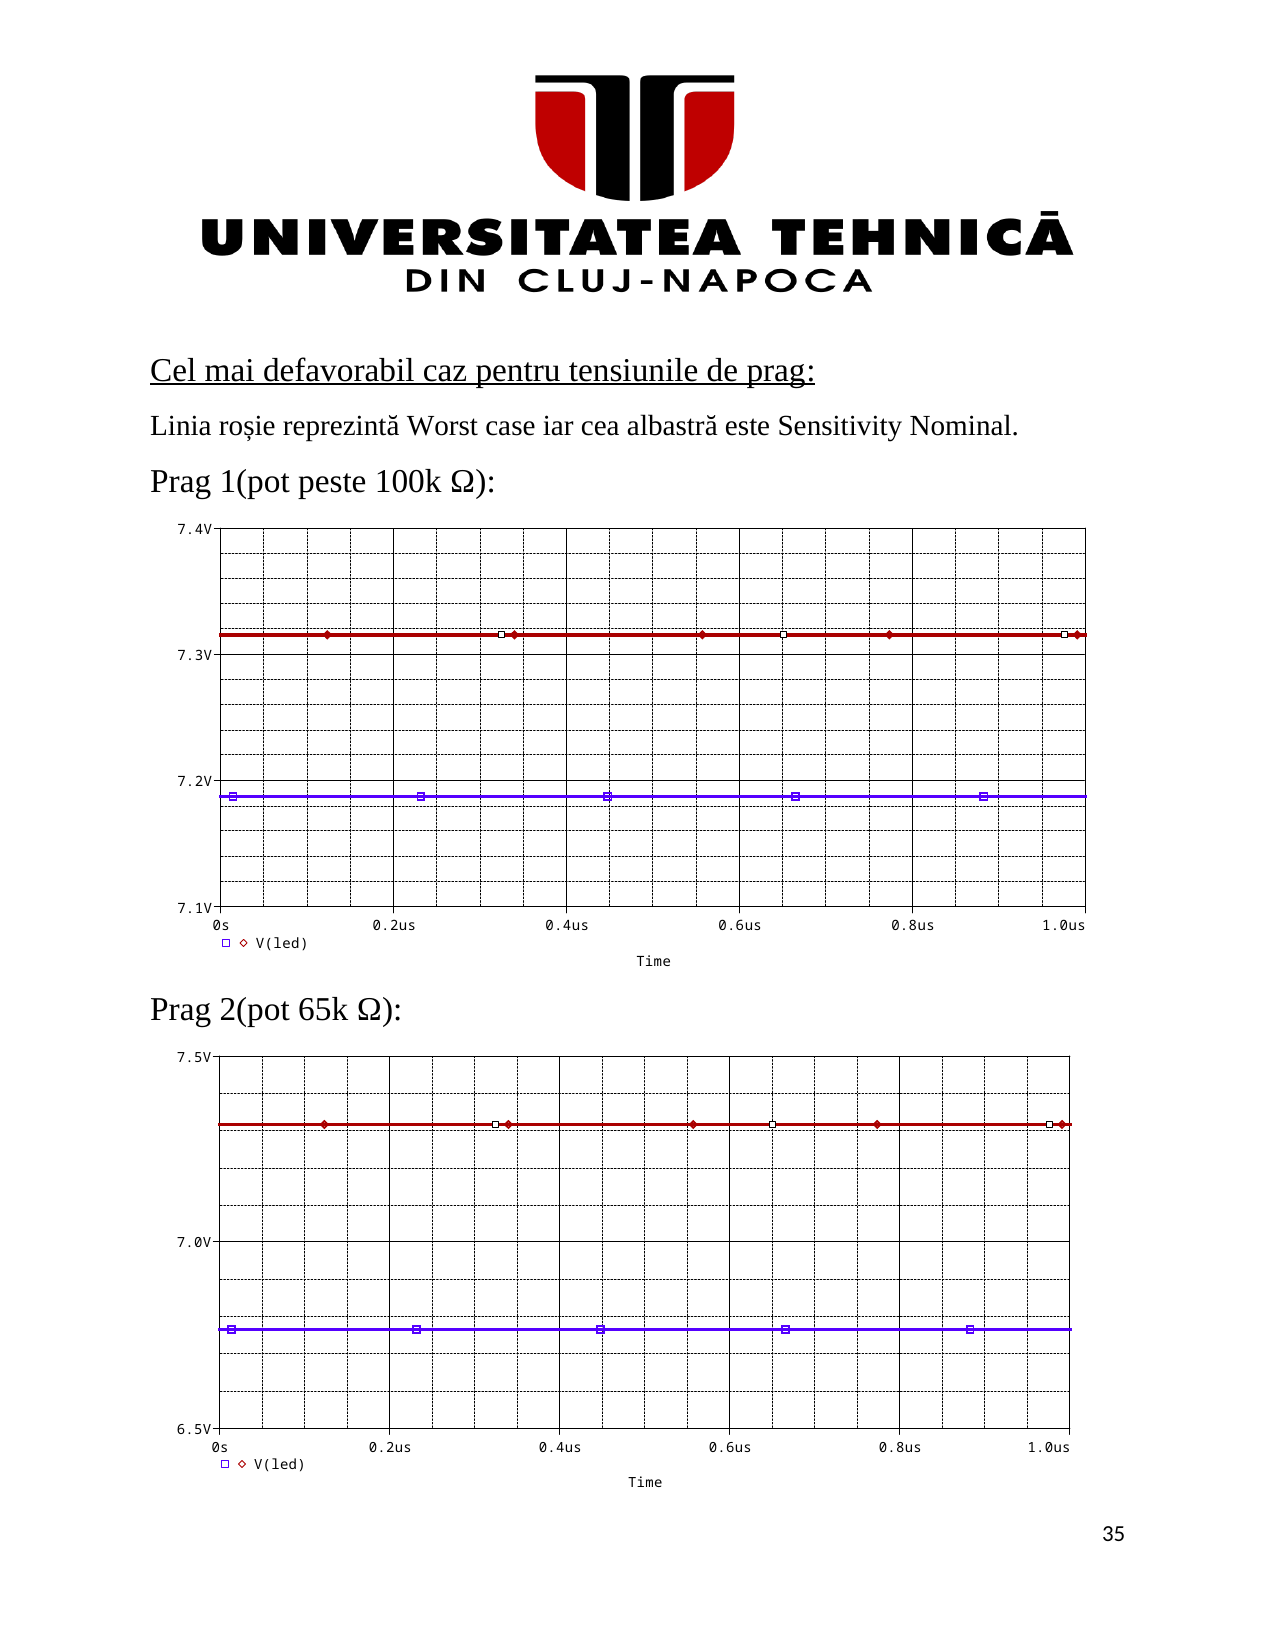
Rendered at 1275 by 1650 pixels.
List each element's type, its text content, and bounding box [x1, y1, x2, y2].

text Cel mai defavorabil caz pentru tensiunile de prag: [150, 350, 1125, 389]
picture [200, 75, 1075, 293]
text Linia roșie reprezintă Worst case iar cea albastră este Sensitivity Nominal. [150, 408, 1125, 442]
text Prag 1(pot peste 100k Ω): [150, 461, 1125, 499]
text Prag 2(pot 65k Ω): [150, 989, 1125, 1027]
